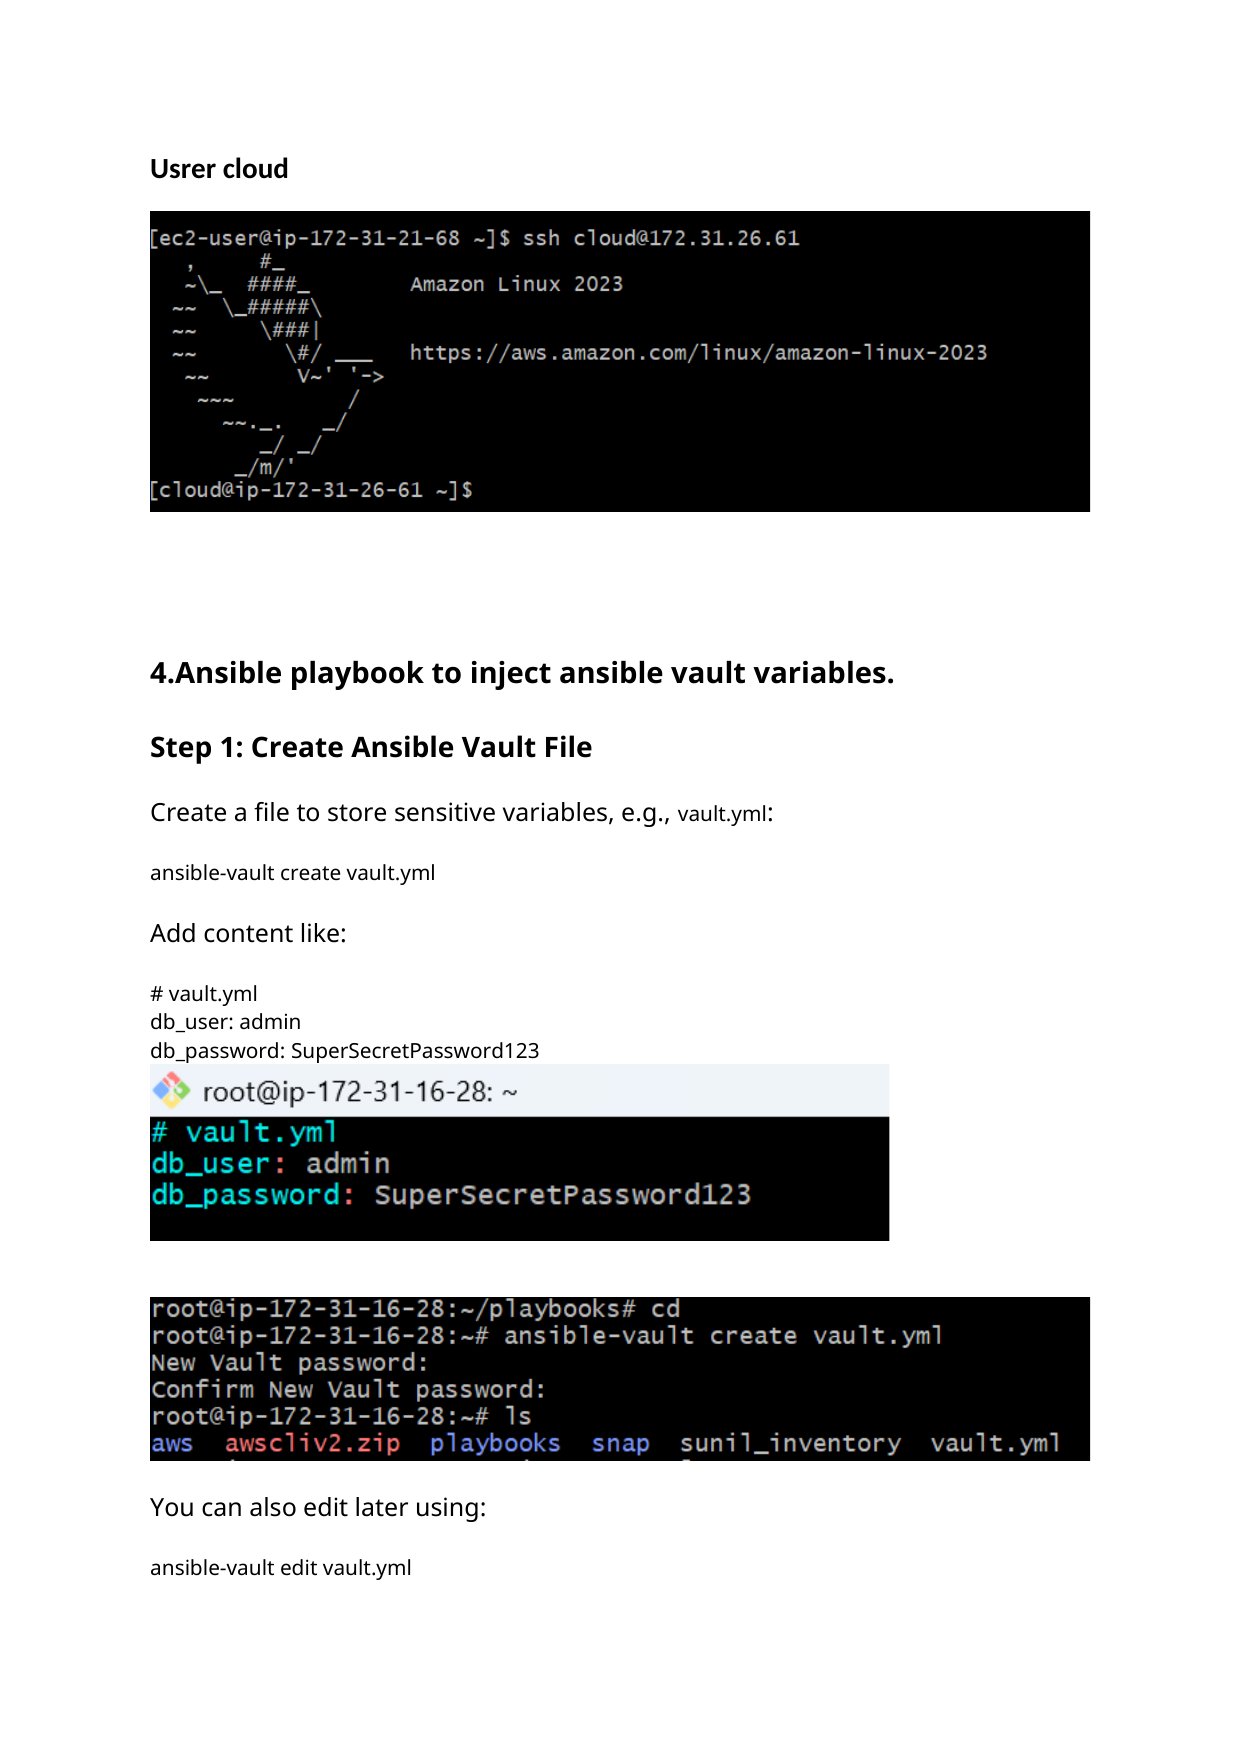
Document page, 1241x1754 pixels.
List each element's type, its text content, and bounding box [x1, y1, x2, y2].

text # vault.yml [150, 979, 1090, 1007]
text Usrer cloud [150, 150, 1090, 186]
text db_user: admin [150, 1007, 1090, 1036]
subtitle Step 1: Create Ansible Vault File [150, 727, 1090, 766]
picture [150, 1064, 890, 1241]
text Create a file to store sensitive variables, e.g., vault.yml: [150, 795, 1090, 829]
text ansible-vault edit vault.yml [150, 1553, 1090, 1581]
text You can also edit later using: [150, 1490, 1090, 1524]
text ansible-vault create vault.yml [150, 858, 1090, 886]
text 4.Ansible playbook to inject ansible vault variables. [150, 652, 1090, 692]
text Add content like: [150, 916, 1090, 950]
text db_password: SuperSecretPassword123 [150, 1036, 1090, 1064]
picture [150, 1297, 1091, 1461]
picture [150, 211, 1091, 512]
